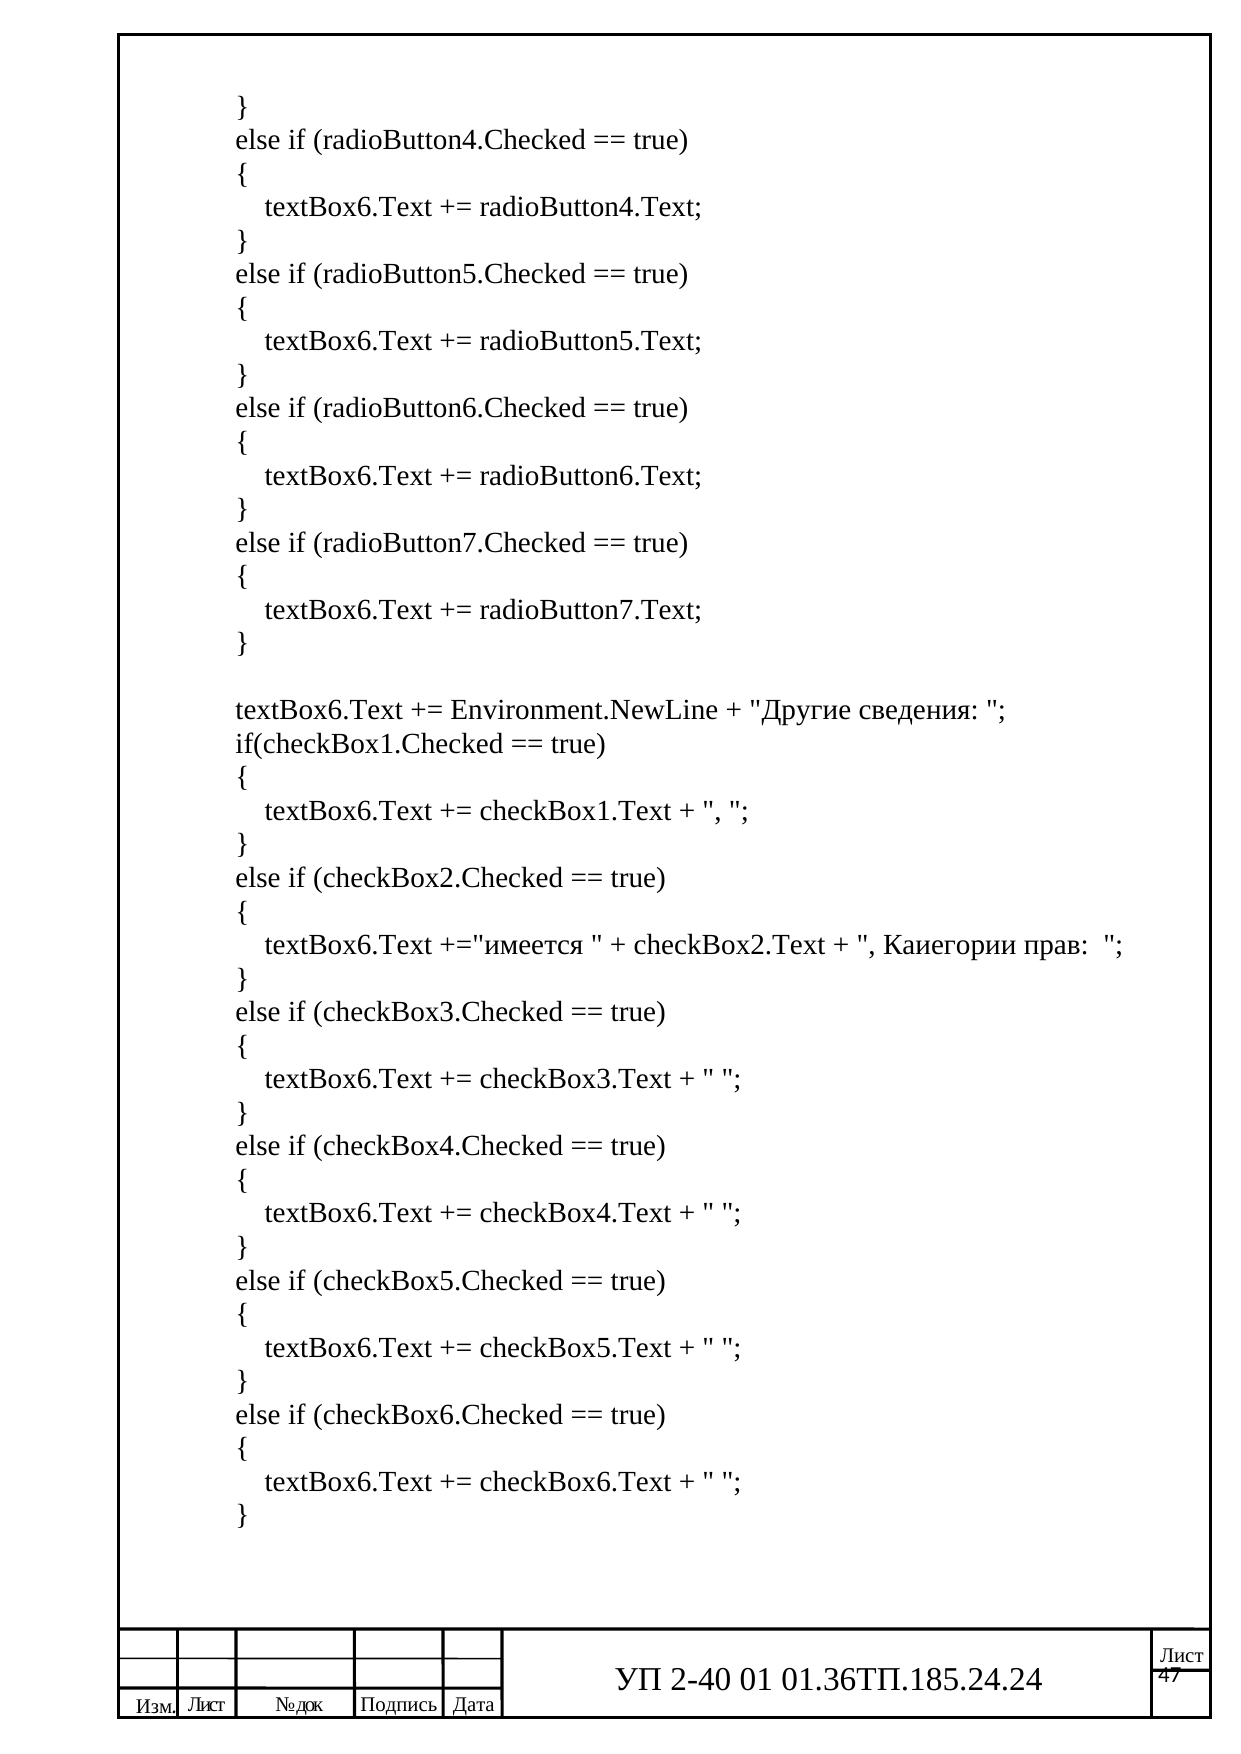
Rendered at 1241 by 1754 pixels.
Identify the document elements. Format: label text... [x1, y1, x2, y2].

text textBox6.Text += checkBox3.Text + " "; [148, 1061, 1181, 1095]
text } [148, 223, 1181, 256]
text else if (checkBox4.Checked == true) [148, 1128, 1181, 1162]
text { [148, 290, 1181, 323]
text else if (radioButton4.Checked == true) [148, 122, 1181, 156]
text else if (checkBox2.Checked == true) [148, 860, 1181, 894]
text { [148, 1296, 1181, 1330]
text } [148, 1229, 1181, 1263]
text } [148, 827, 1181, 860]
text } [148, 89, 1181, 122]
text { [148, 1028, 1181, 1061]
text } [148, 357, 1181, 391]
text { [148, 558, 1181, 592]
text } [148, 961, 1181, 994]
text { [148, 894, 1181, 927]
text { [148, 759, 1181, 793]
text textBox6.Text += checkBox5.Text + " "; [148, 1330, 1181, 1363]
text textBox6.Text += checkBox4.Text + " "; [148, 1196, 1181, 1229]
text } [148, 491, 1181, 525]
text } [148, 1497, 1181, 1531]
text else if (checkBox3.Checked == true) [148, 994, 1181, 1028]
text { [148, 156, 1181, 189]
text else if (radioButton5.Checked == true) [148, 256, 1181, 290]
text else if (checkBox5.Checked == true) [148, 1263, 1181, 1296]
text if(checkBox1.Checked == true) [148, 726, 1181, 759]
text textBox6.Text +="имеется " + checkBox2.Text + ", Каиегории прав: "; [148, 927, 1181, 961]
text } [148, 625, 1181, 659]
text textBox6.Text += radioButton7.Text; [148, 592, 1181, 625]
text { [148, 1162, 1181, 1196]
text textBox6.Text += checkBox6.Text + " "; [148, 1464, 1181, 1497]
text else if (checkBox6.Checked == true) [148, 1397, 1181, 1430]
text textBox6.Text += radioButton5.Text; [148, 323, 1181, 357]
text } [148, 1095, 1181, 1128]
text else if (radioButton6.Checked == true) [148, 391, 1181, 424]
text } [148, 1363, 1181, 1397]
text textBox6.Text += Environment.NewLine + "Другие сведения: "; [148, 692, 1181, 726]
text { [148, 424, 1181, 458]
text { [148, 1430, 1181, 1464]
text textBox6.Text += radioButton4.Text; [148, 189, 1181, 223]
text textBox6.Text += checkBox1.Text + ", "; [148, 793, 1181, 827]
text else if (radioButton7.Checked == true) [148, 525, 1181, 558]
text textBox6.Text += radioButton6.Text; [148, 458, 1181, 491]
